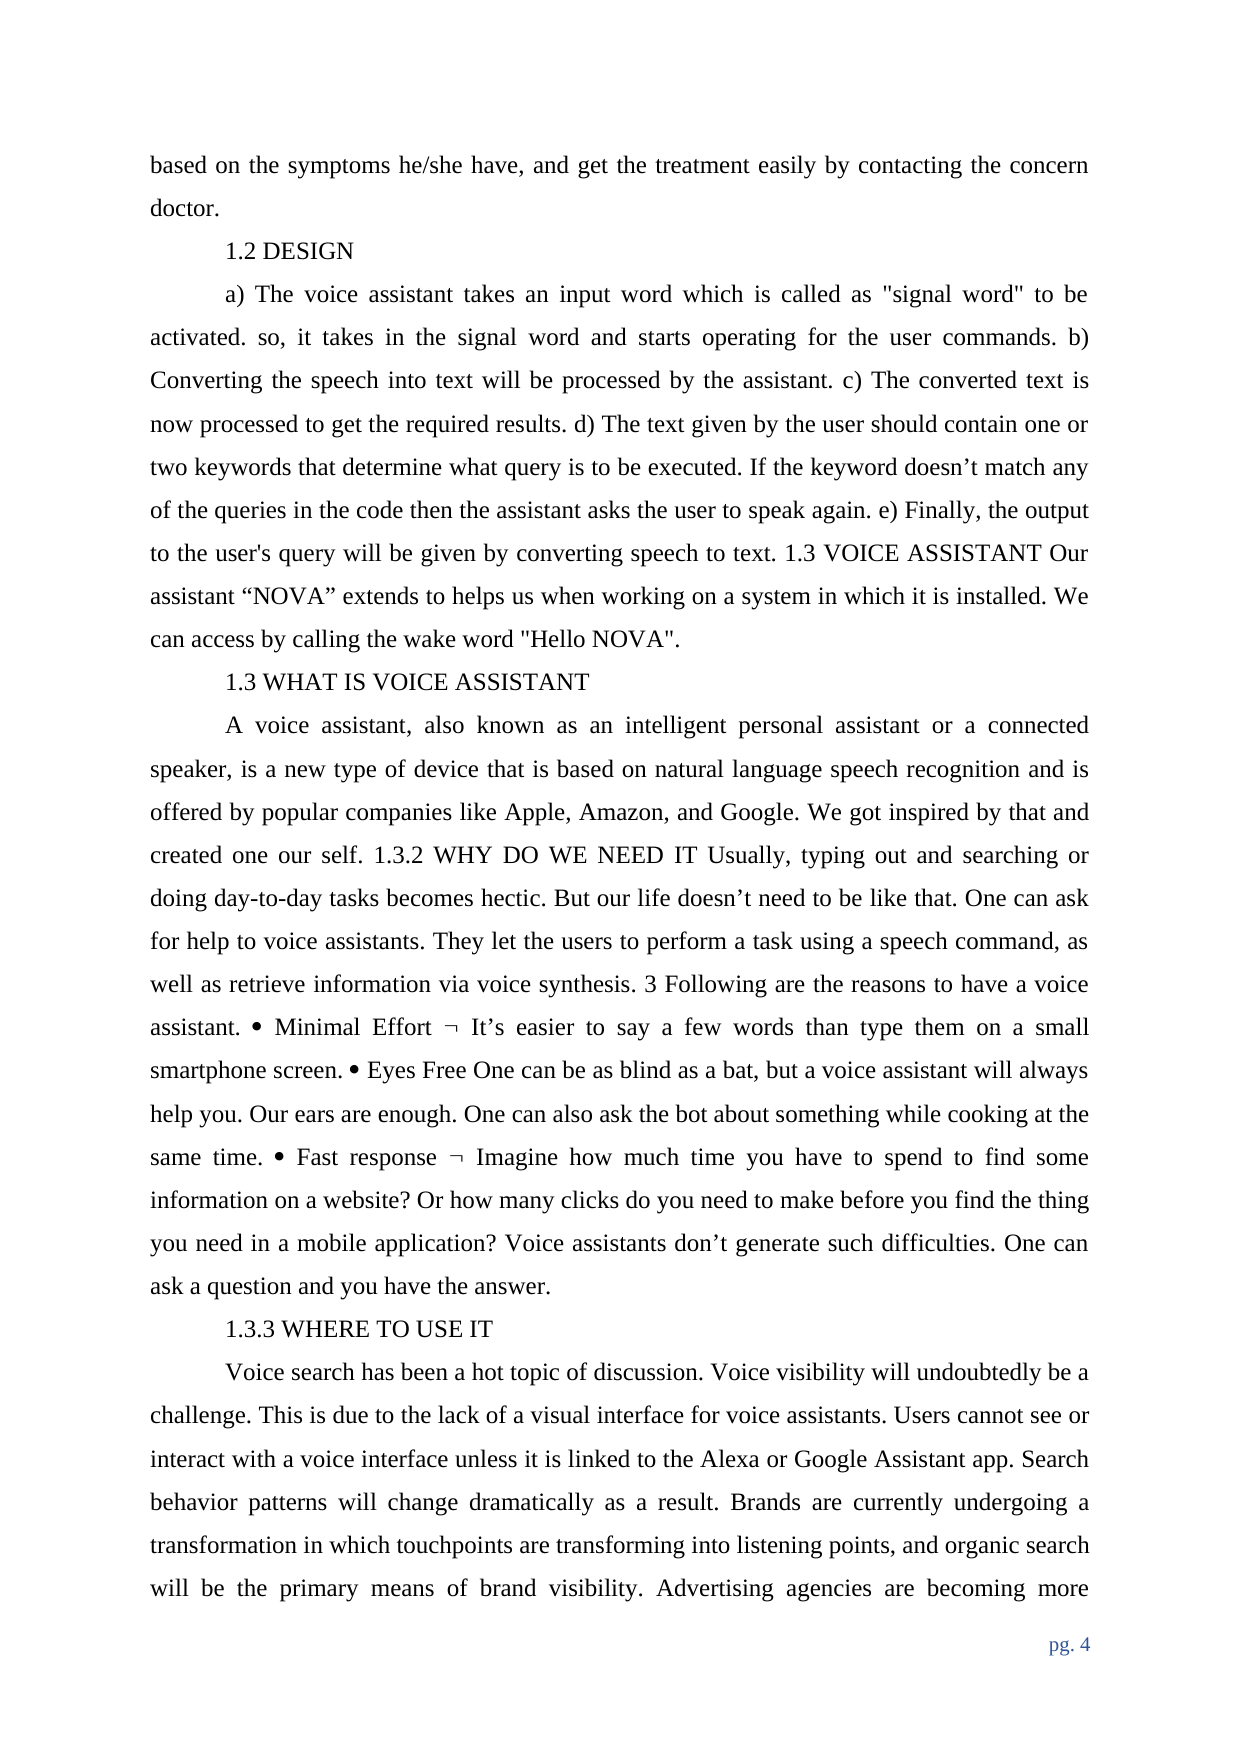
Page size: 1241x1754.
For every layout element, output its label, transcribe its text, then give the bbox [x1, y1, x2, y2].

text 1.3.3 WHERE TO USE IT [150, 1314, 1090, 1343]
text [150, 1357, 1090, 1602]
text a) The voice assistant takes an input word which is called as "signal word" to be activated. so, it takes in the signal word and starts operating for the user commands. b) Converting the speech into text will be processed by the assistant. c) The converted text is now processed to get the required results. d) The text given by the user should contain one or two keywords that determine what query is to be executed. If the keyword doesn’t match any of the queries in the code then the assistant asks the user to speak again. e) Finally, the output to the user's query will be given by converting speech to text. 1.3 VOICE ASSISTANT Our assistant “NOVA” extends to helps us when working on a system in which it is installed. We can access by calling the wake word "Hello NOVA". [150, 279, 1090, 653]
text A voice assistant, also known as an intelligent personal assistant or a connected speaker, is a new type of device that is based on natural language speech recognition and is offered by popular companies like Apple, Amazon, and Google. We got inspired by that and created one our self. 1.3.2 WHY DO WE NEED IT Usually, typing out and searching or doing day-to-day tasks becomes hectic. But our life doesn’t need to be like that. One can ask for help to voice assistants. They let the users to perform a task using a speech command, as well as retrieve information via voice synthesis. 3 Following are the reasons to have a voice assistant. Minimal Effort It’s easier to say a few words than type them on a small smartphone screen. Eyes Free One can be as blind as a bat, but a voice assistant will always help you. Our ears are enough. One can also ask the bot about something while cooking at the same time. Fast response Imagine how much time you have to spend to find some information on a website? Or how many clicks do you need to make before you find the thing you need in a mobile application? Voice assistants don’t generate such difficulties. One can ask a question and you have the answer. [150, 711, 1090, 1300]
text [150, 150, 1090, 222]
text 1.3 WHAT IS VOICE ASSISTANT [150, 667, 1090, 696]
text 1.2 DESIGN [150, 236, 1090, 265]
